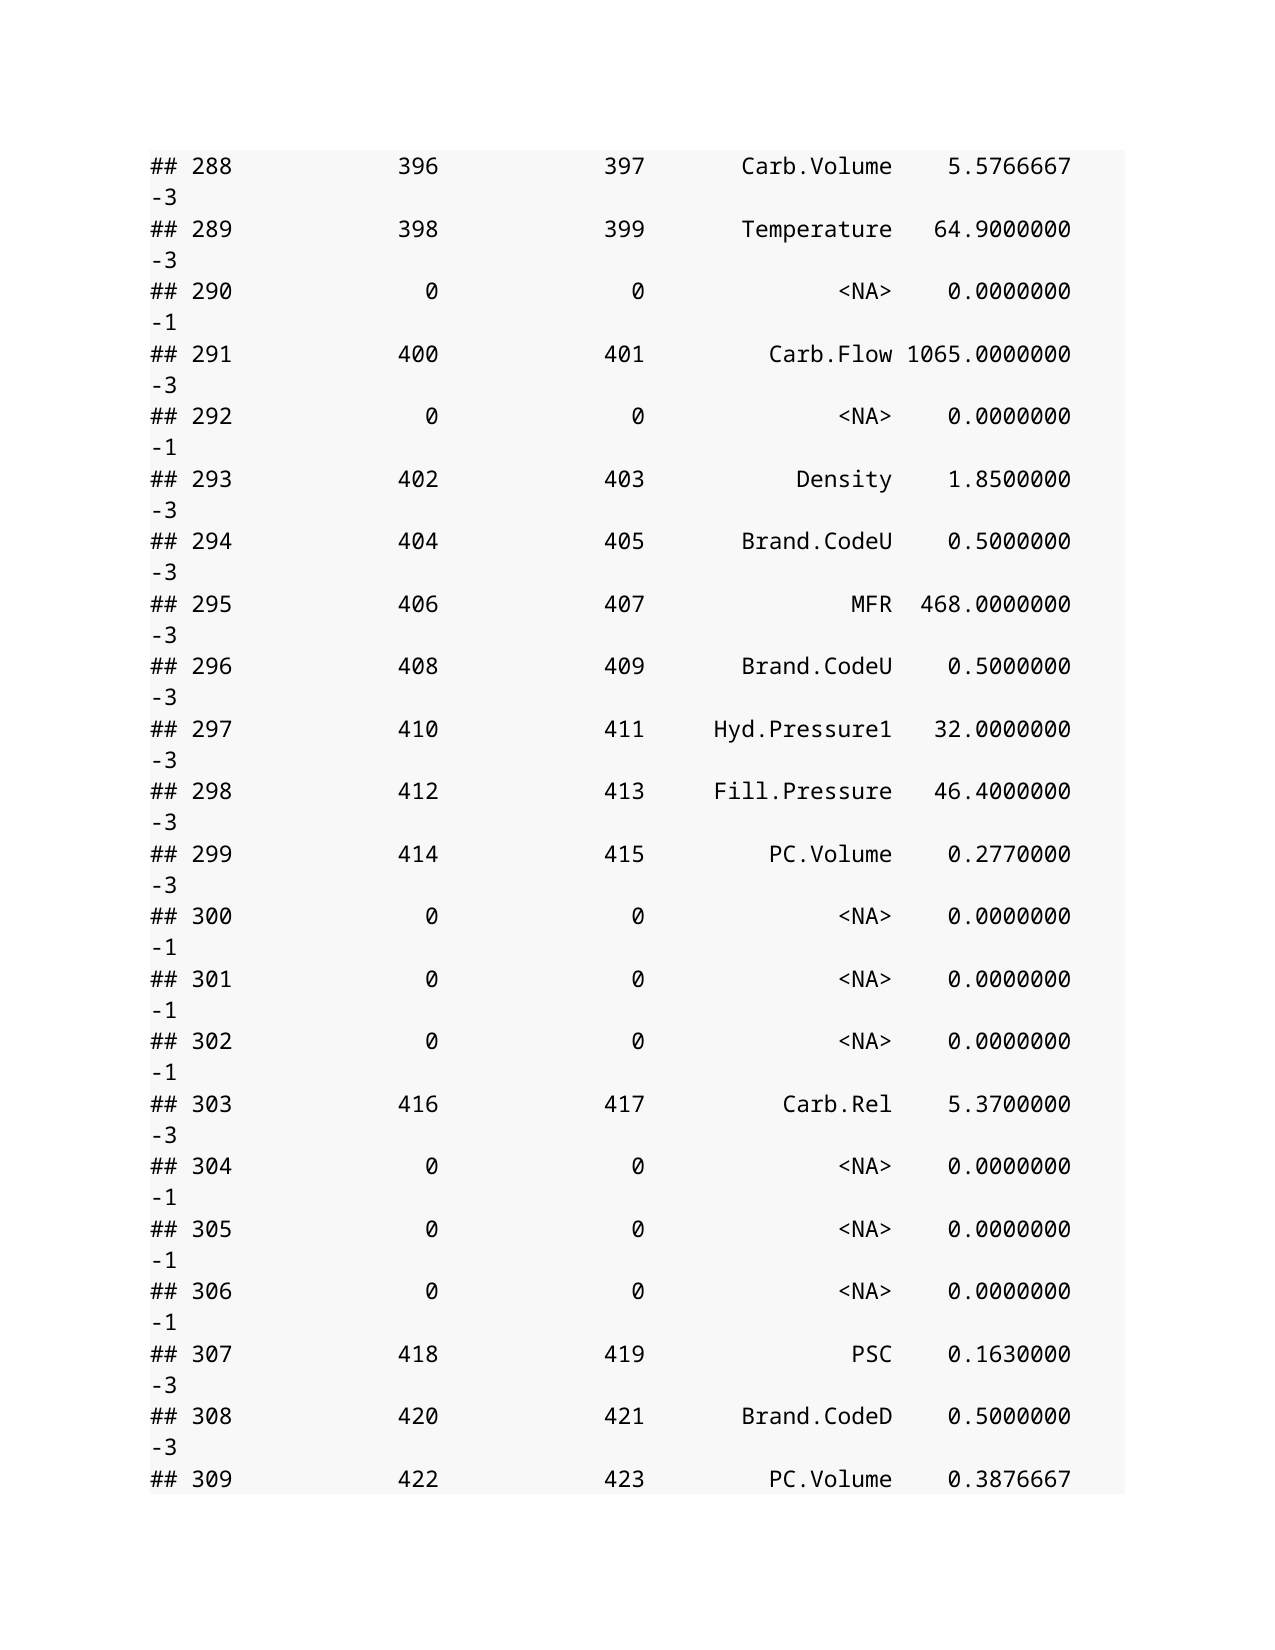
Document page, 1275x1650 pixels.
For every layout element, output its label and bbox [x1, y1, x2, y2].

text [150, 150, 1125, 1494]
